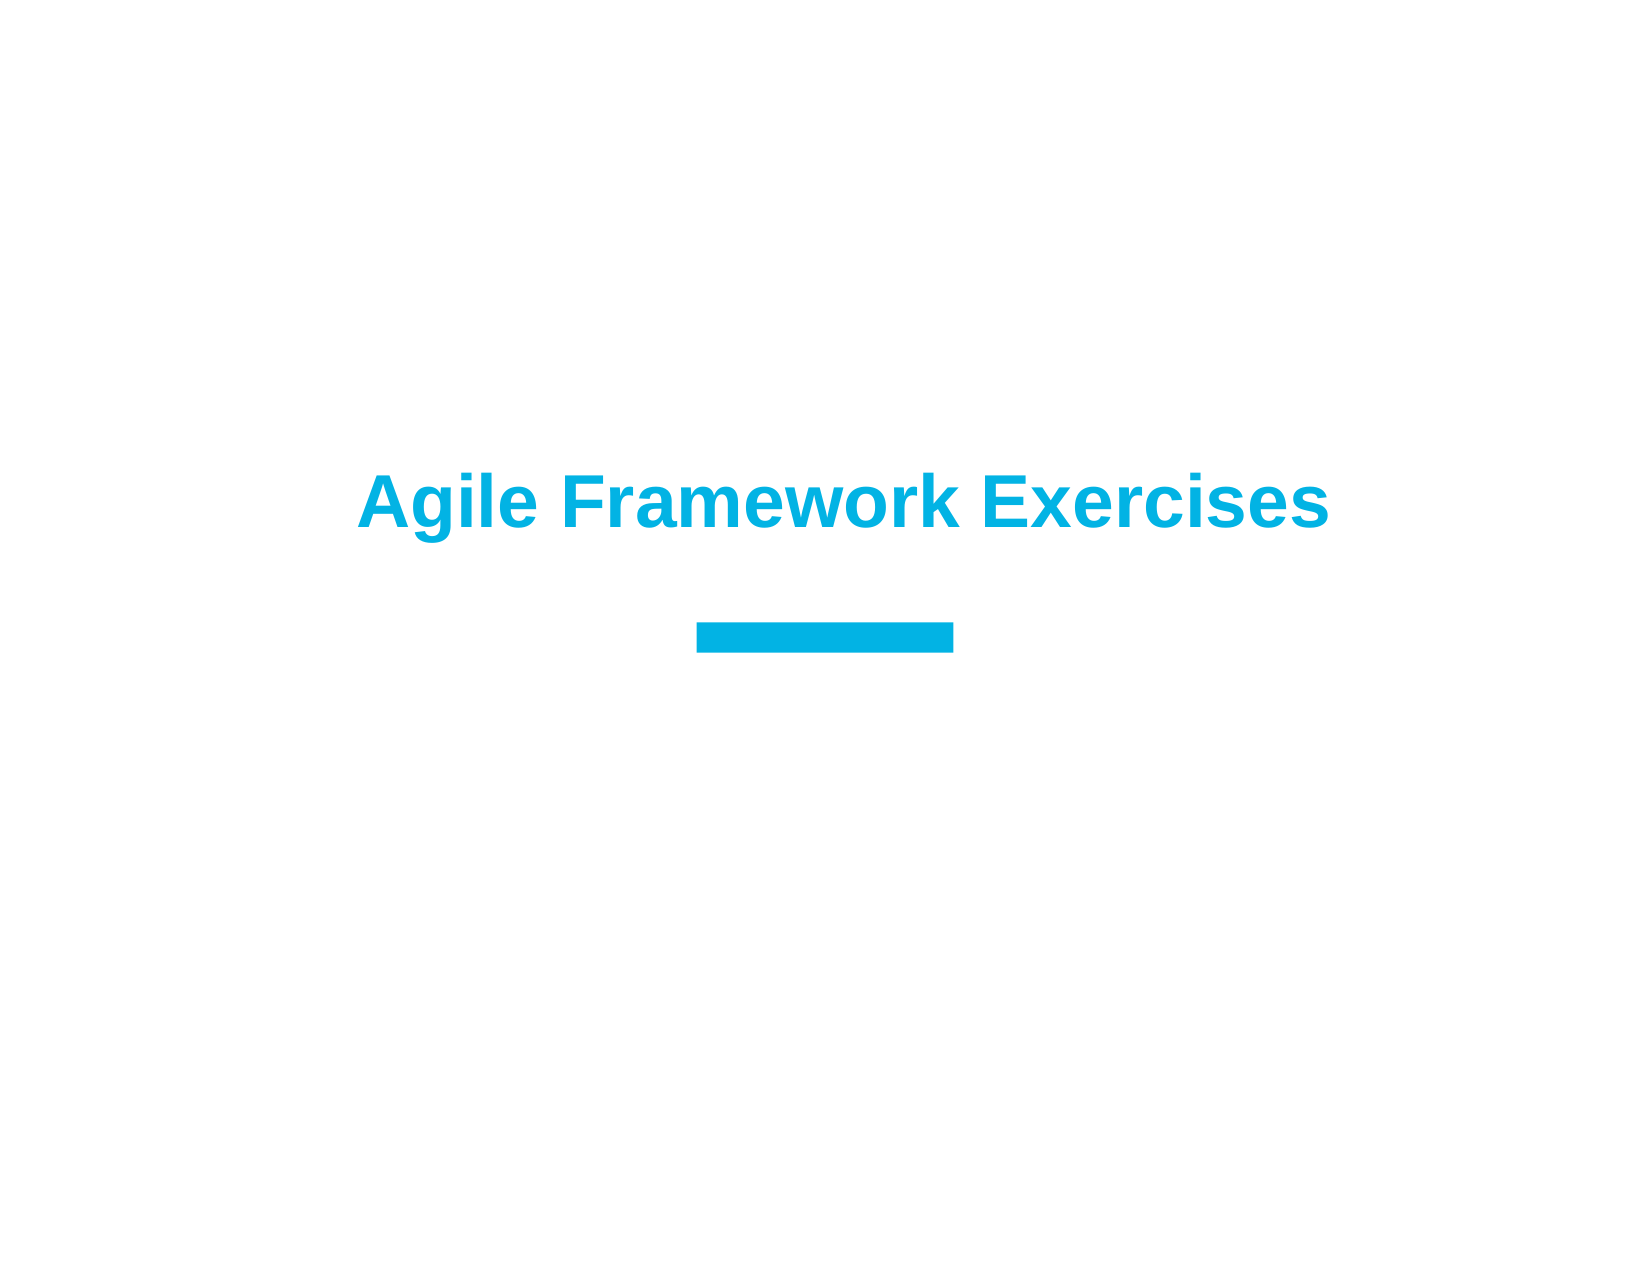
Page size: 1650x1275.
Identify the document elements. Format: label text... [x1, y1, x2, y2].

text Agile Framework Exercises [187, 457, 1500, 544]
